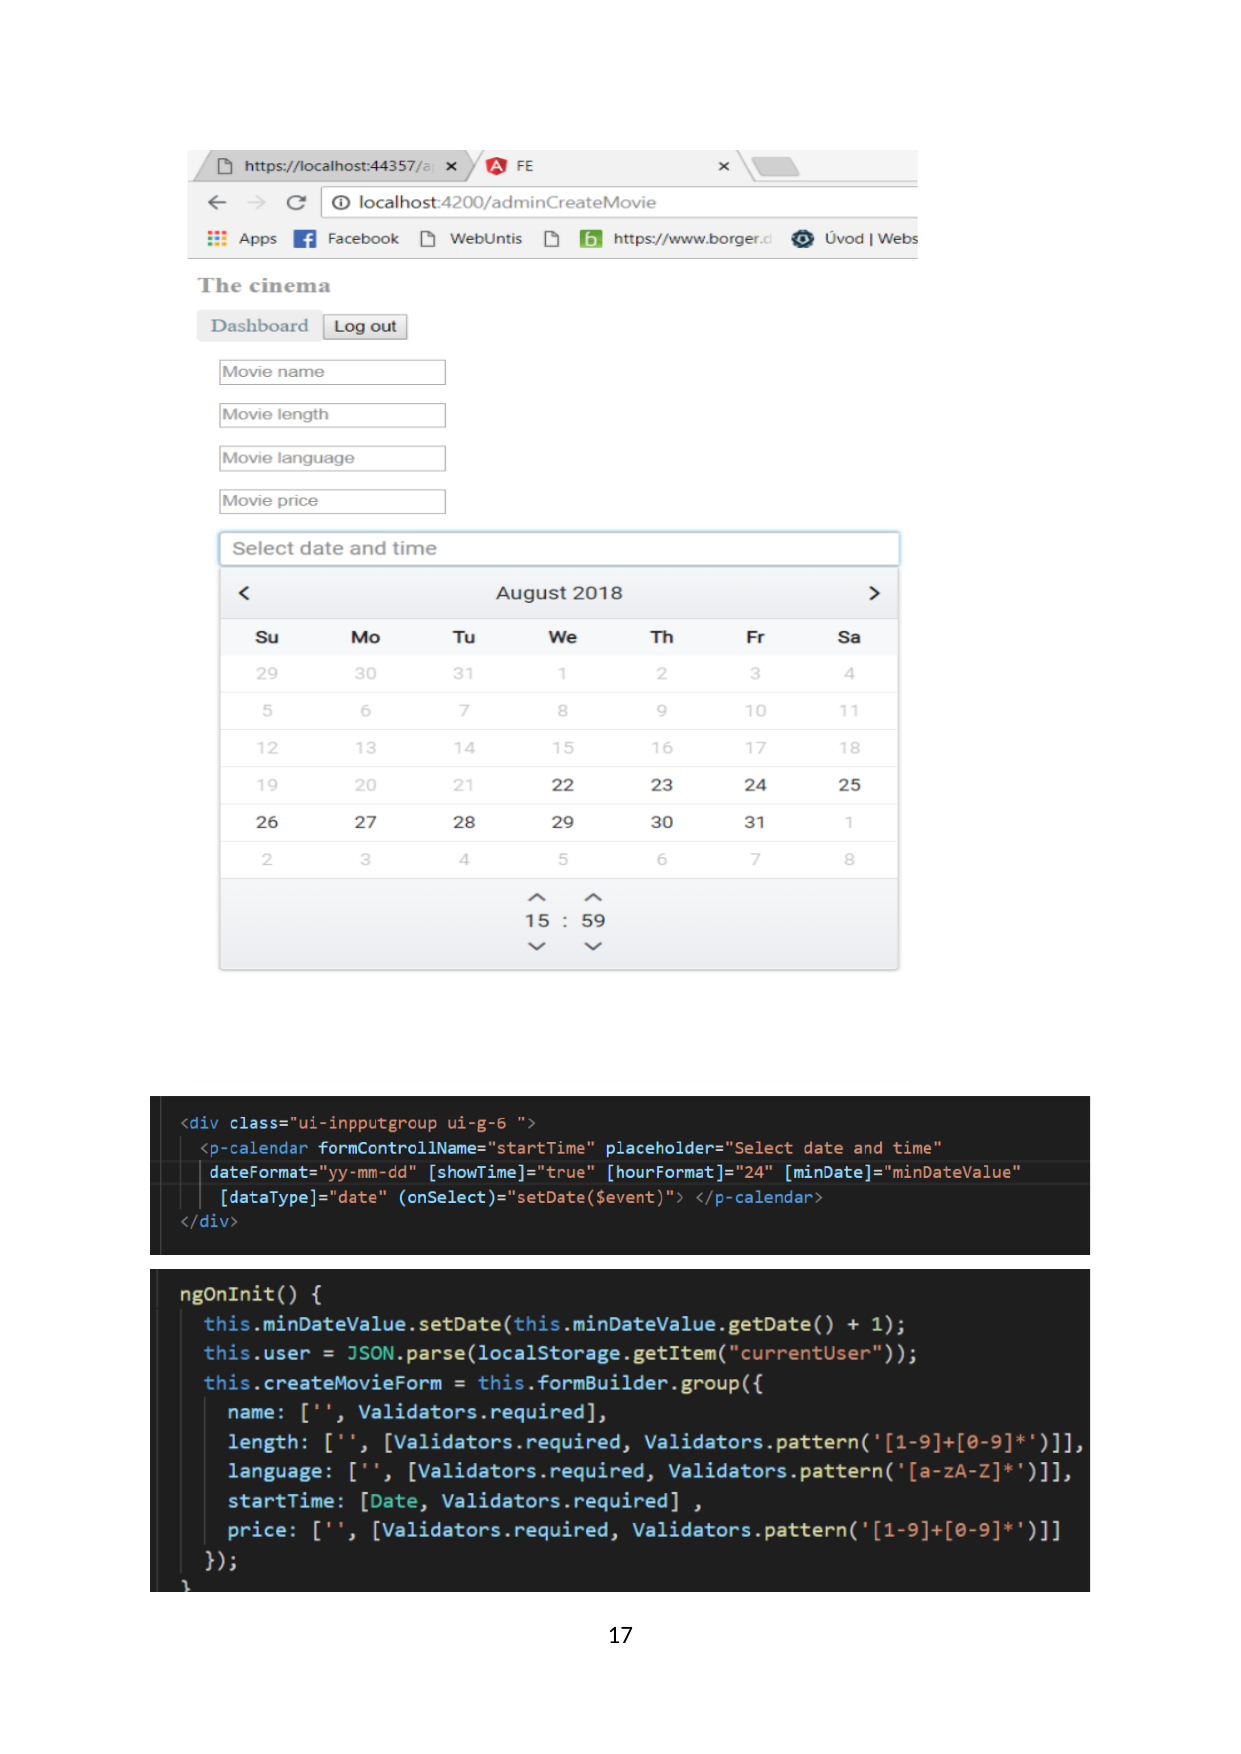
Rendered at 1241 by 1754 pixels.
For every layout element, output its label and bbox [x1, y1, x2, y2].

picture [150, 1269, 1091, 1592]
picture [187, 150, 918, 1082]
picture [150, 1096, 1091, 1255]
